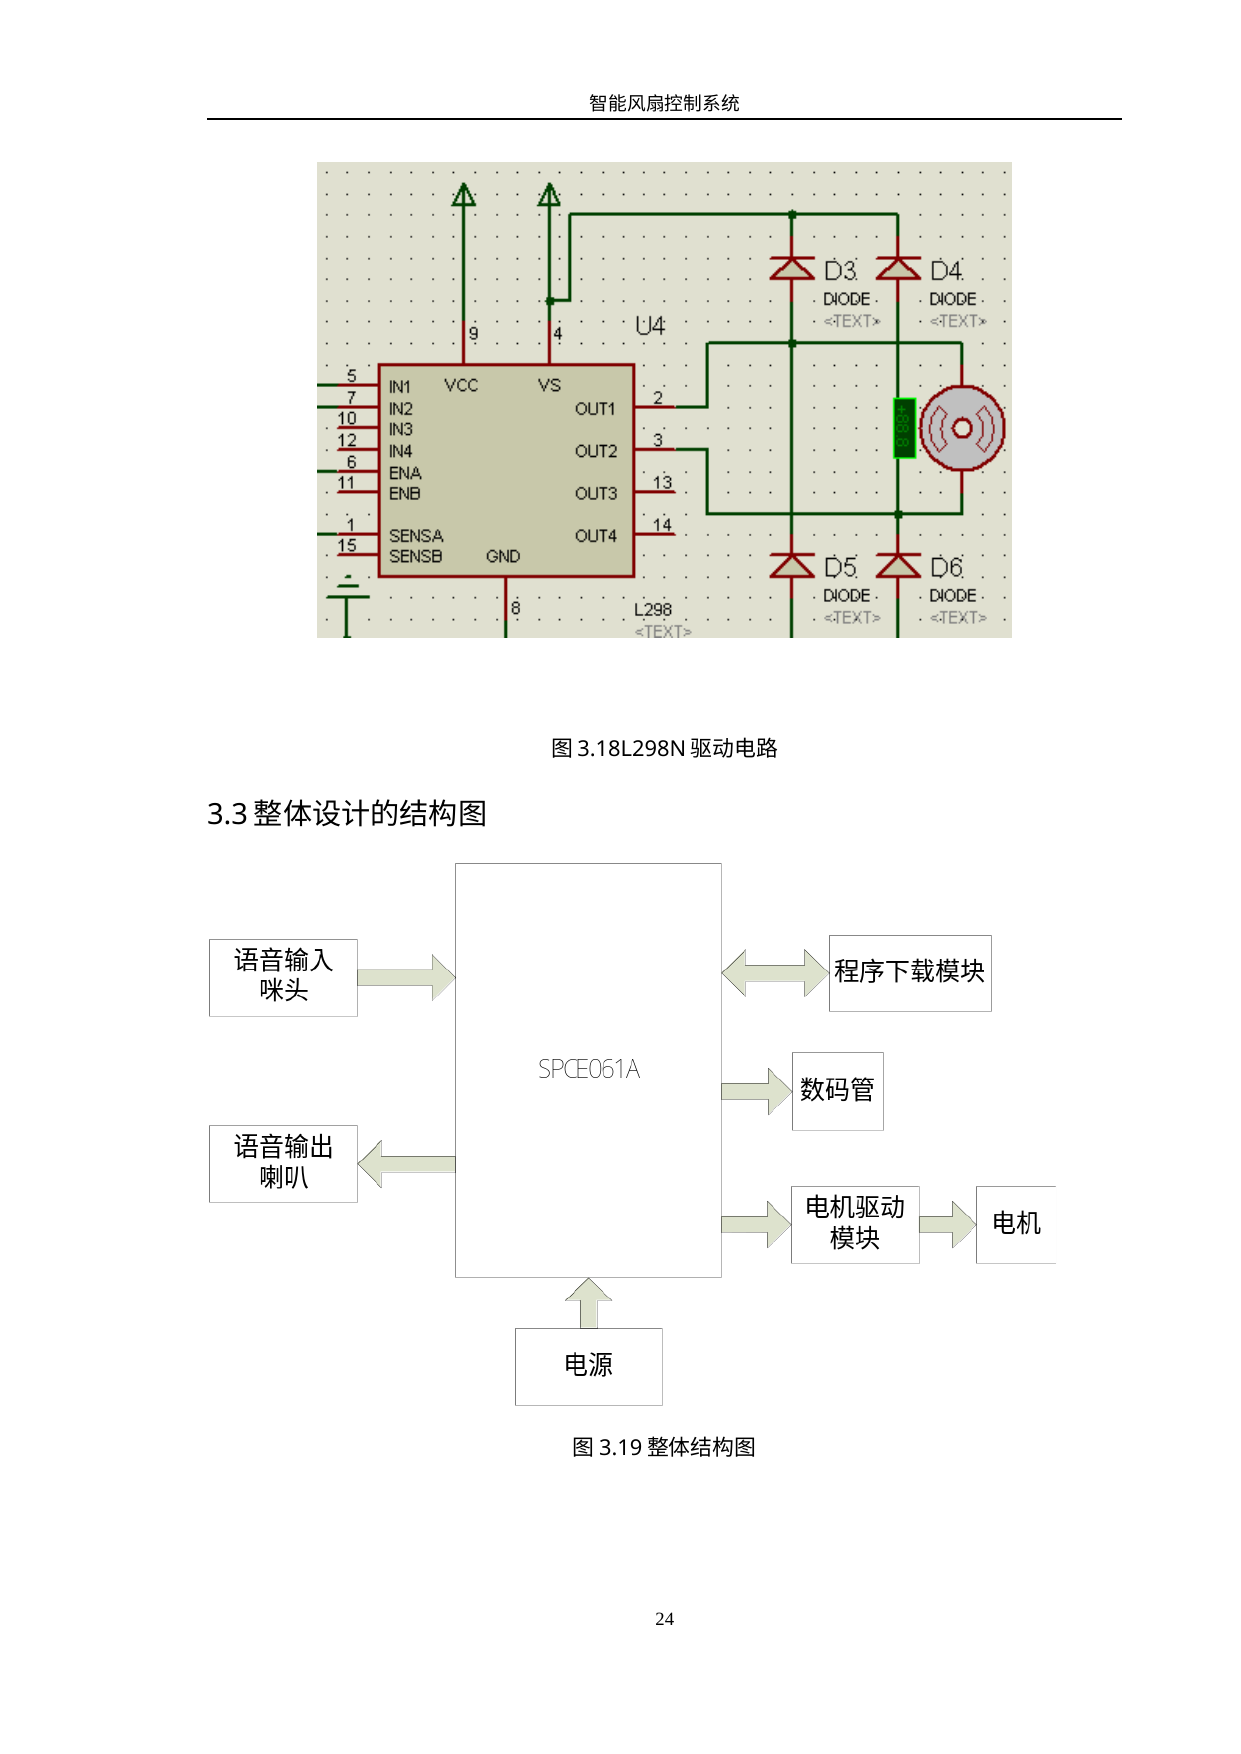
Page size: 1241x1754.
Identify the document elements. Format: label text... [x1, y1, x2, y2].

text 图3.18L298N驱动电路 [207, 731, 1122, 763]
picture [317, 162, 1012, 638]
subtitle 3.3整体设计的结构图 [207, 779, 1122, 844]
text 图3.19整体结构图 [207, 1429, 1122, 1462]
